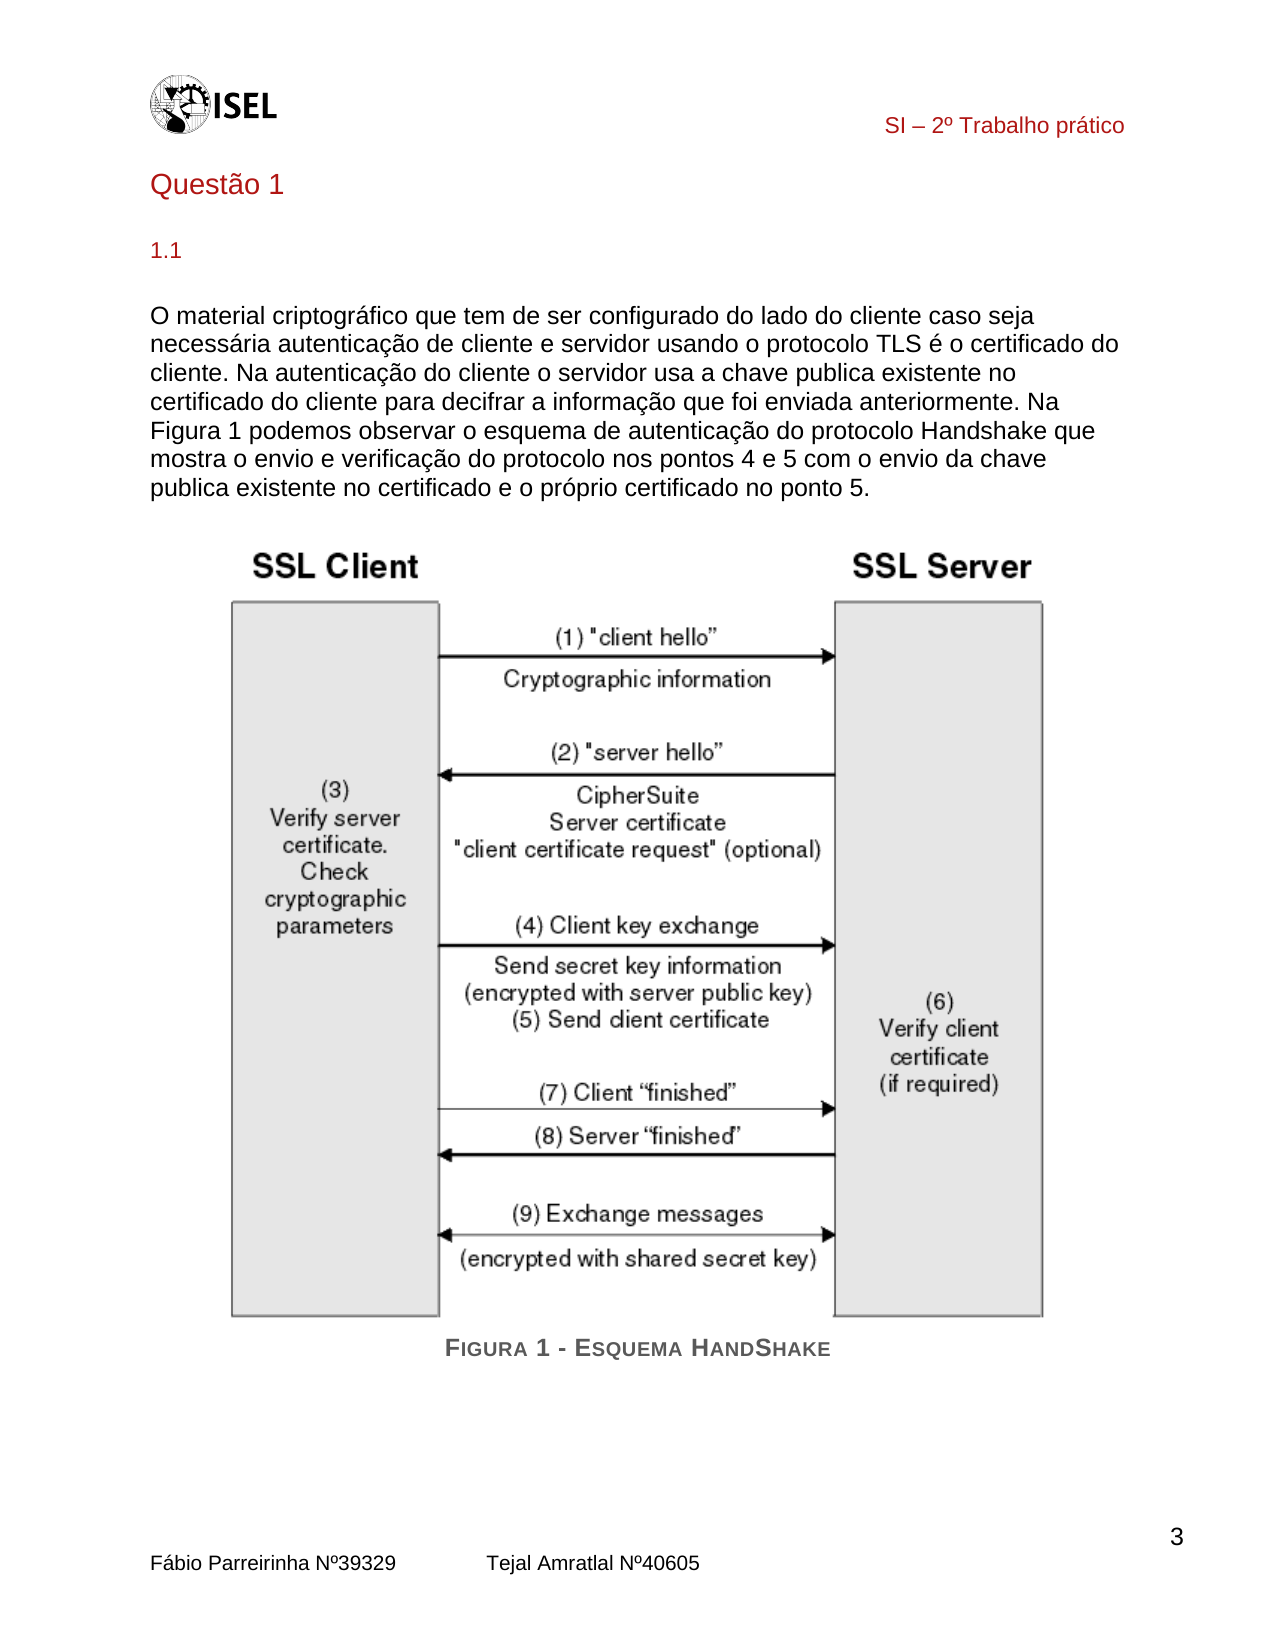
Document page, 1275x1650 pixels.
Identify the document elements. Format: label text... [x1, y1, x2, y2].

subtitle 1.1 [150, 237, 1125, 264]
subtitle Questão 1 [150, 167, 1125, 200]
text O material criptográfico que tem de ser configurado do lado do cliente caso seja necessária autenticação de cliente e servidor usando o protocolo TLS é o certificado do cliente. Na autenticação do cliente o servidor usa a chave publica existente no certificado do cliente para decifrar a informação que foi enviada anteriormente. Na Figura 1 podemos observar o esquema de autenticação do protocolo Handshake que mostra o envio e verificação do protocolo nos pontos 4 e 5 com o envio da chave publica existente no certificado e o próprio certificado no ponto 5. [150, 301, 1125, 502]
picture [150, 75, 279, 134]
text Figura 1 - Esquema HandShake [150, 1333, 1125, 1362]
picture [224, 547, 1051, 1325]
